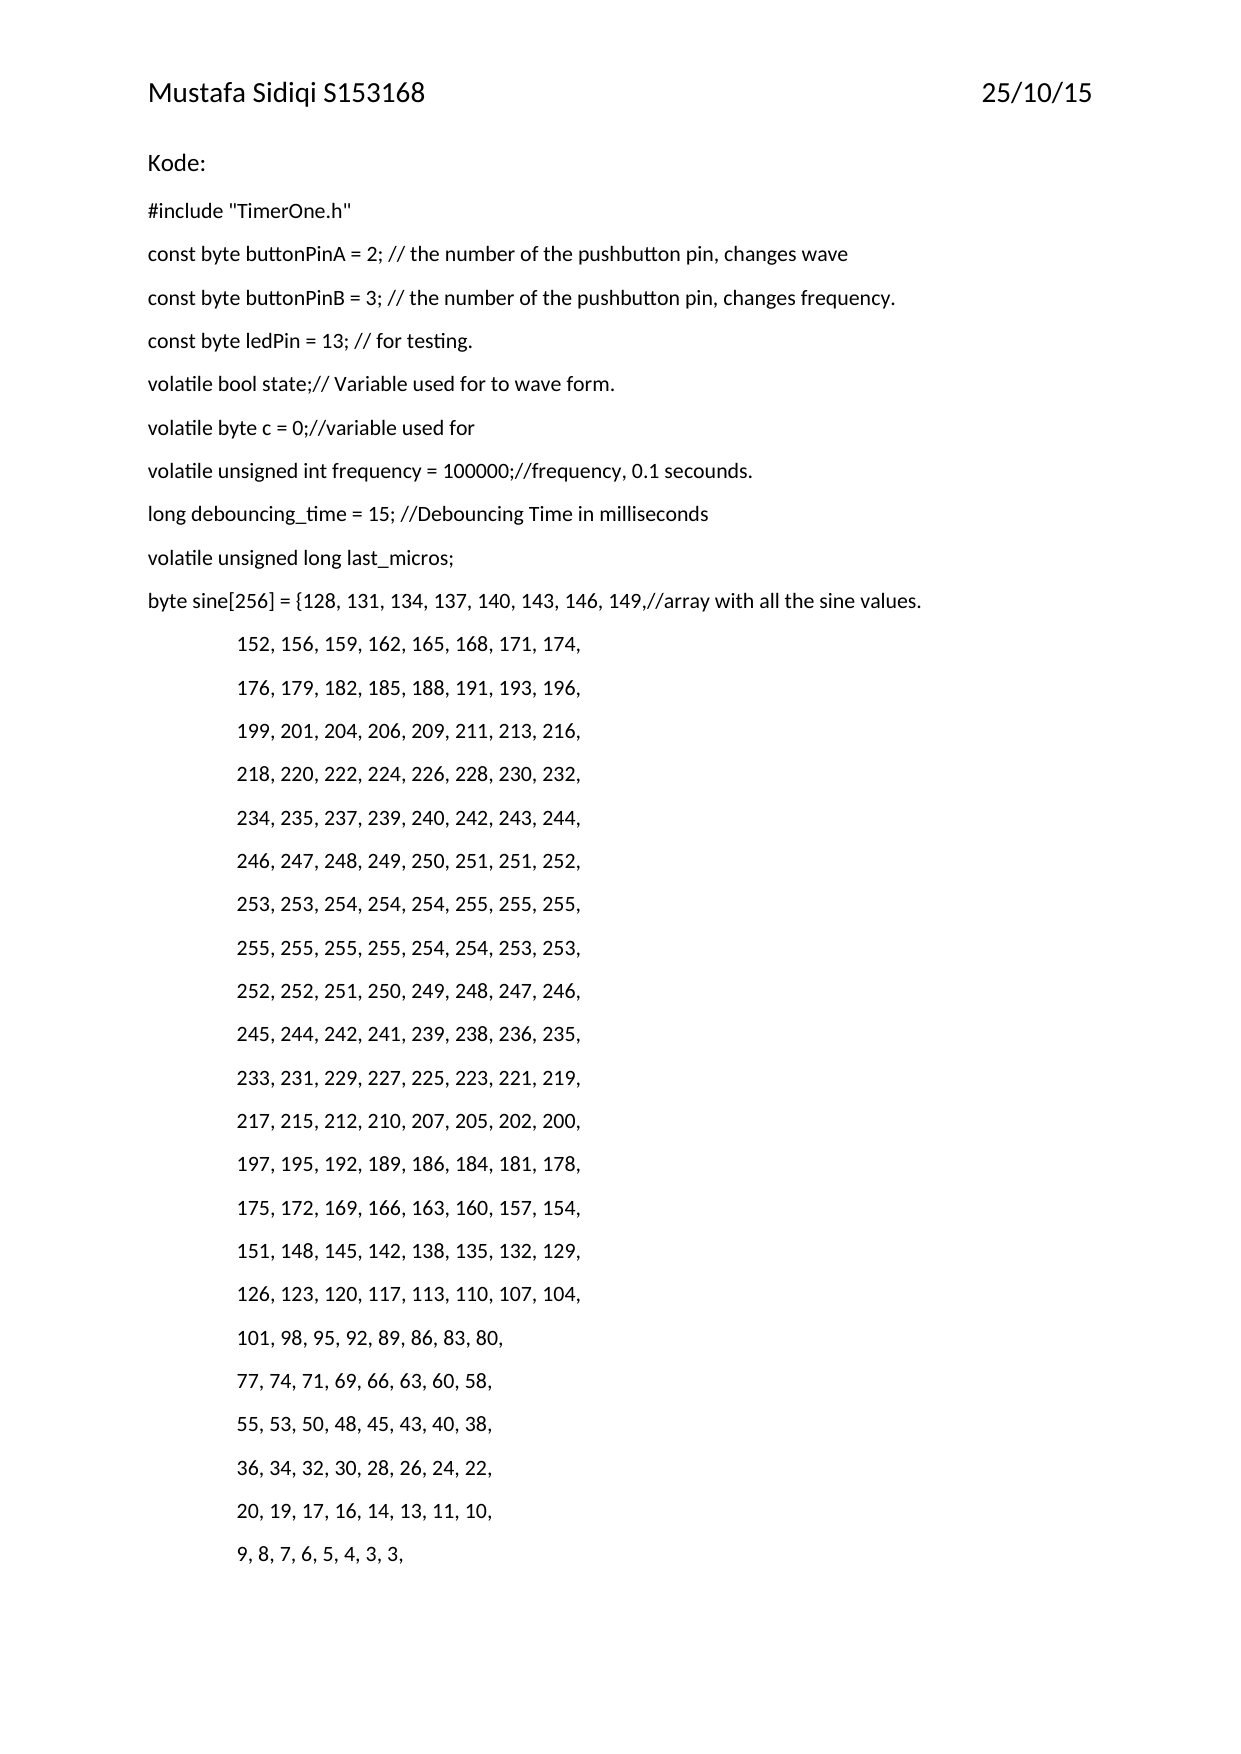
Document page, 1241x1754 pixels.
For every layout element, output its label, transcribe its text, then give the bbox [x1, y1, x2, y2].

text 253, 253, 254, 254, 254, 255, 255, 255, [148, 891, 1093, 917]
text volatile unsigned long last_micros; [148, 544, 1093, 571]
text long debouncing_time = 15; //Debouncing Time in milliseconds [148, 501, 1093, 527]
text volatile unsigned int frequency = 100000;//frequency, 0.1 secounds. [148, 457, 1093, 484]
text 36, 34, 32, 30, 28, 26, 24, 22, [148, 1454, 1093, 1481]
text 197, 195, 192, 189, 186, 184, 181, 178, [148, 1151, 1093, 1177]
text 151, 148, 145, 142, 138, 135, 132, 129, [148, 1237, 1093, 1264]
text 175, 172, 169, 166, 163, 160, 157, 154, [148, 1194, 1093, 1221]
text 77, 74, 71, 69, 66, 63, 60, 58, [148, 1367, 1093, 1394]
text #include "TimerOne.h" [148, 197, 1093, 224]
text 252, 252, 251, 250, 249, 248, 247, 246, [148, 977, 1093, 1004]
text 234, 235, 237, 239, 240, 242, 243, 244, [148, 804, 1093, 831]
text 152, 156, 159, 162, 165, 168, 171, 174, [148, 631, 1093, 657]
text 255, 255, 255, 255, 254, 254, 253, 253, [148, 934, 1093, 961]
text 55, 53, 50, 48, 45, 43, 40, 38, [148, 1411, 1093, 1437]
text const byte buttonPinB = 3; // the number of the pushbutton pin, changes frequency. [148, 284, 1093, 311]
text 246, 247, 248, 249, 250, 251, 251, 252, [148, 847, 1093, 874]
text 20, 19, 17, 16, 14, 13, 11, 10, [148, 1497, 1093, 1524]
text byte sine[256] = {128, 131, 134, 137, 140, 143, 146, 149,//array with all the sine values. [148, 587, 1093, 614]
text 101, 98, 95, 92, 89, 86, 83, 80, [148, 1324, 1093, 1351]
text 199, 201, 204, 206, 209, 211, 213, 216, [148, 717, 1093, 744]
text 218, 220, 222, 224, 226, 228, 230, 232, [148, 761, 1093, 787]
text 217, 215, 212, 210, 207, 205, 202, 200, [148, 1107, 1093, 1134]
text 176, 179, 182, 185, 188, 191, 193, 196, [148, 674, 1093, 701]
text const byte buttonPinA = 2; // the number of the pushbutton pin, changes wave [148, 241, 1093, 267]
text 126, 123, 120, 117, 113, 110, 107, 104, [148, 1281, 1093, 1307]
text volatile bool state;// Variable used for to wave form. [148, 371, 1093, 397]
text 9, 8, 7, 6, 5, 4, 3, 3, [148, 1541, 1093, 1567]
text 233, 231, 229, 227, 225, 223, 221, 219, [148, 1064, 1093, 1091]
text 245, 244, 242, 241, 239, 238, 236, 235, [148, 1021, 1093, 1047]
text const byte ledPin = 13; // for testing. [148, 327, 1093, 354]
text Kode: [148, 148, 1093, 178]
text volatile byte c = 0;//variable used for [148, 414, 1093, 441]
